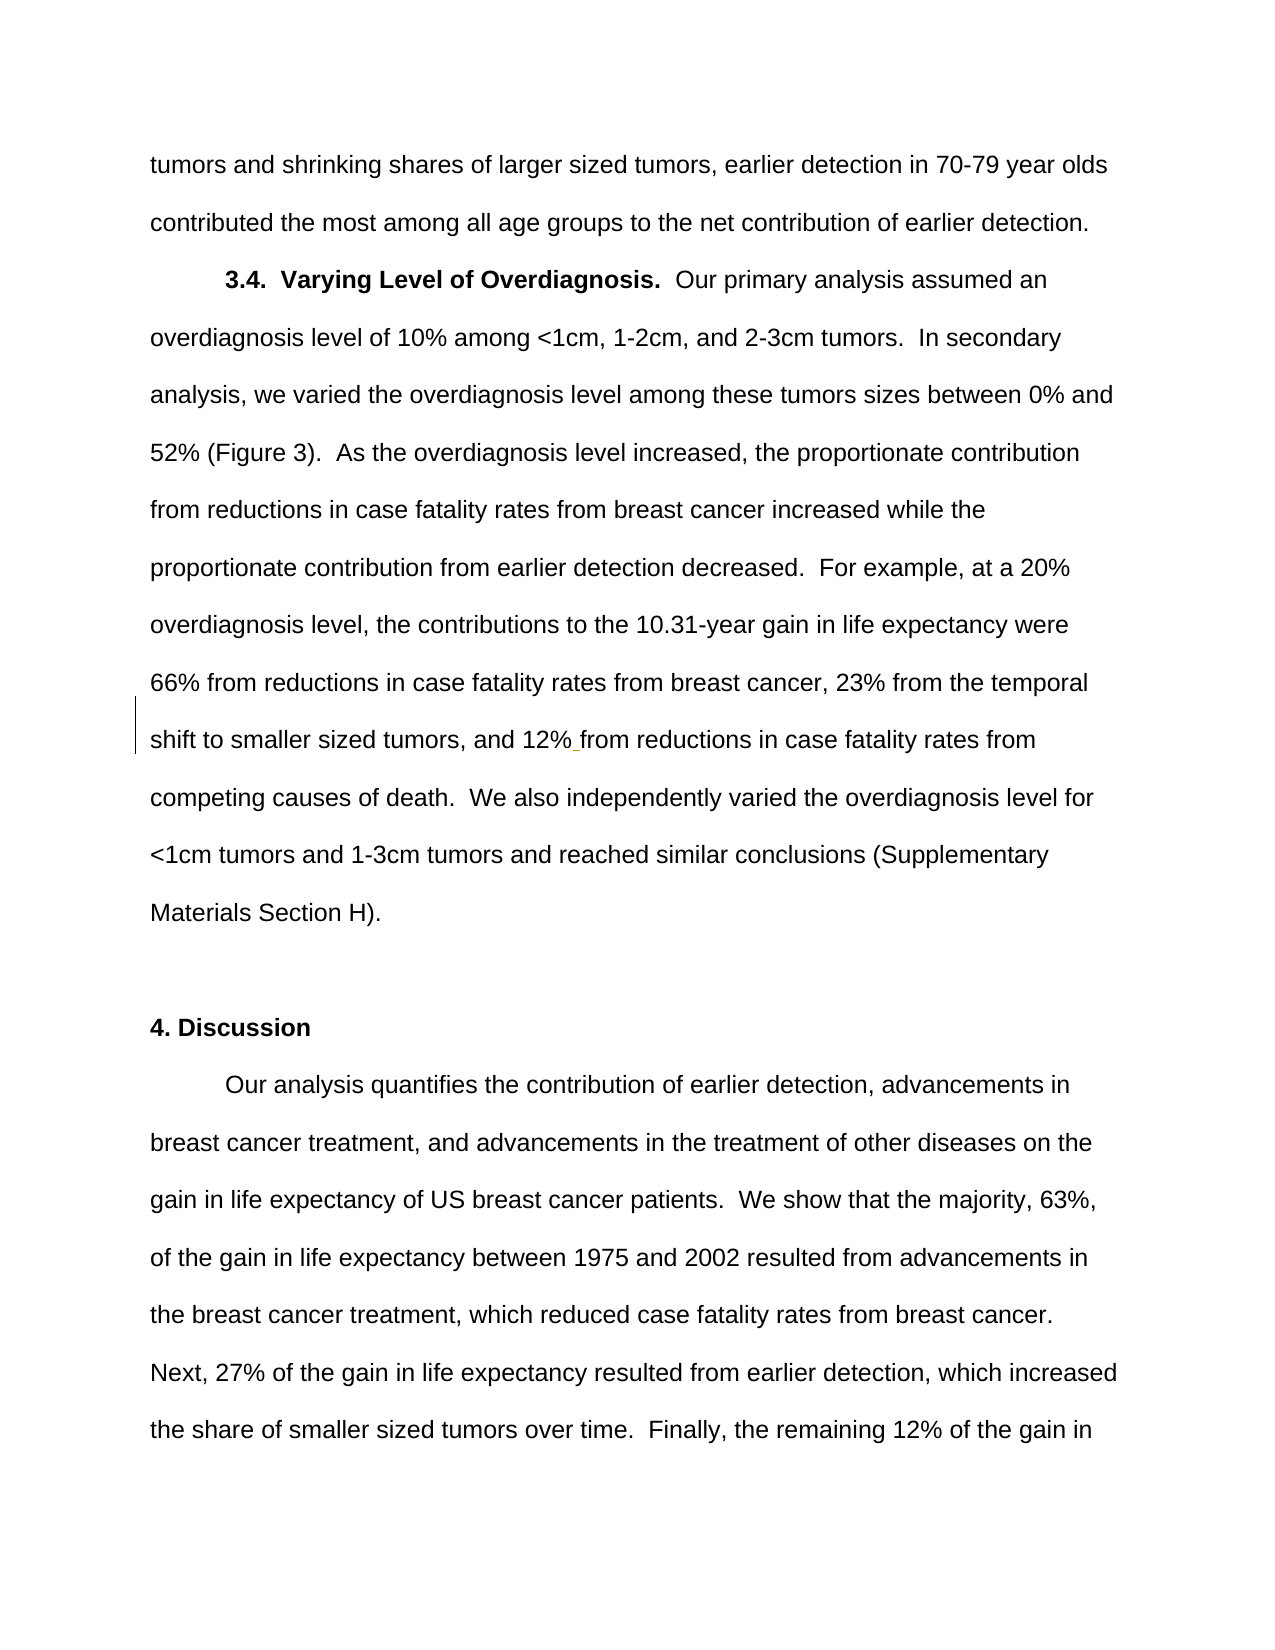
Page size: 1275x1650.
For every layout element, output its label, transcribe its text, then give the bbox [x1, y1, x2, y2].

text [150, 1070, 1125, 1444]
text 3.4. Varying Level of Overdiagnosis. Our primary analysis assumed an overdiagnosis level of 10% among <1cm, 1-2cm, and 2-3cm tumors. In secondary analysis, we varied the overdiagnosis level among these tumors sizes between 0% and 52% (Figure 3). As the overdiagnosis level increased, the proportionate contribution from reductions in case fatality rates from breast cancer increased while the proportionate contribution from earlier detection decreased. For example, at a 20% overdiagnosis level, the contributions to the 10.31-year gain in life expectancy were 66% from reductions in case fatality rates from breast cancer, 23% from the temporal shift to smaller sized tumors, and 12%from reductions in case fatality rates from competing causes of death. We also independently varied the overdiagnosis level for <1cm tumors and 1-3cm tumors and reached similar conclusions (Supplementary Materials Section H). [150, 265, 1125, 926]
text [150, 150, 1125, 236]
text 4. Discussion [150, 1012, 1125, 1041]
